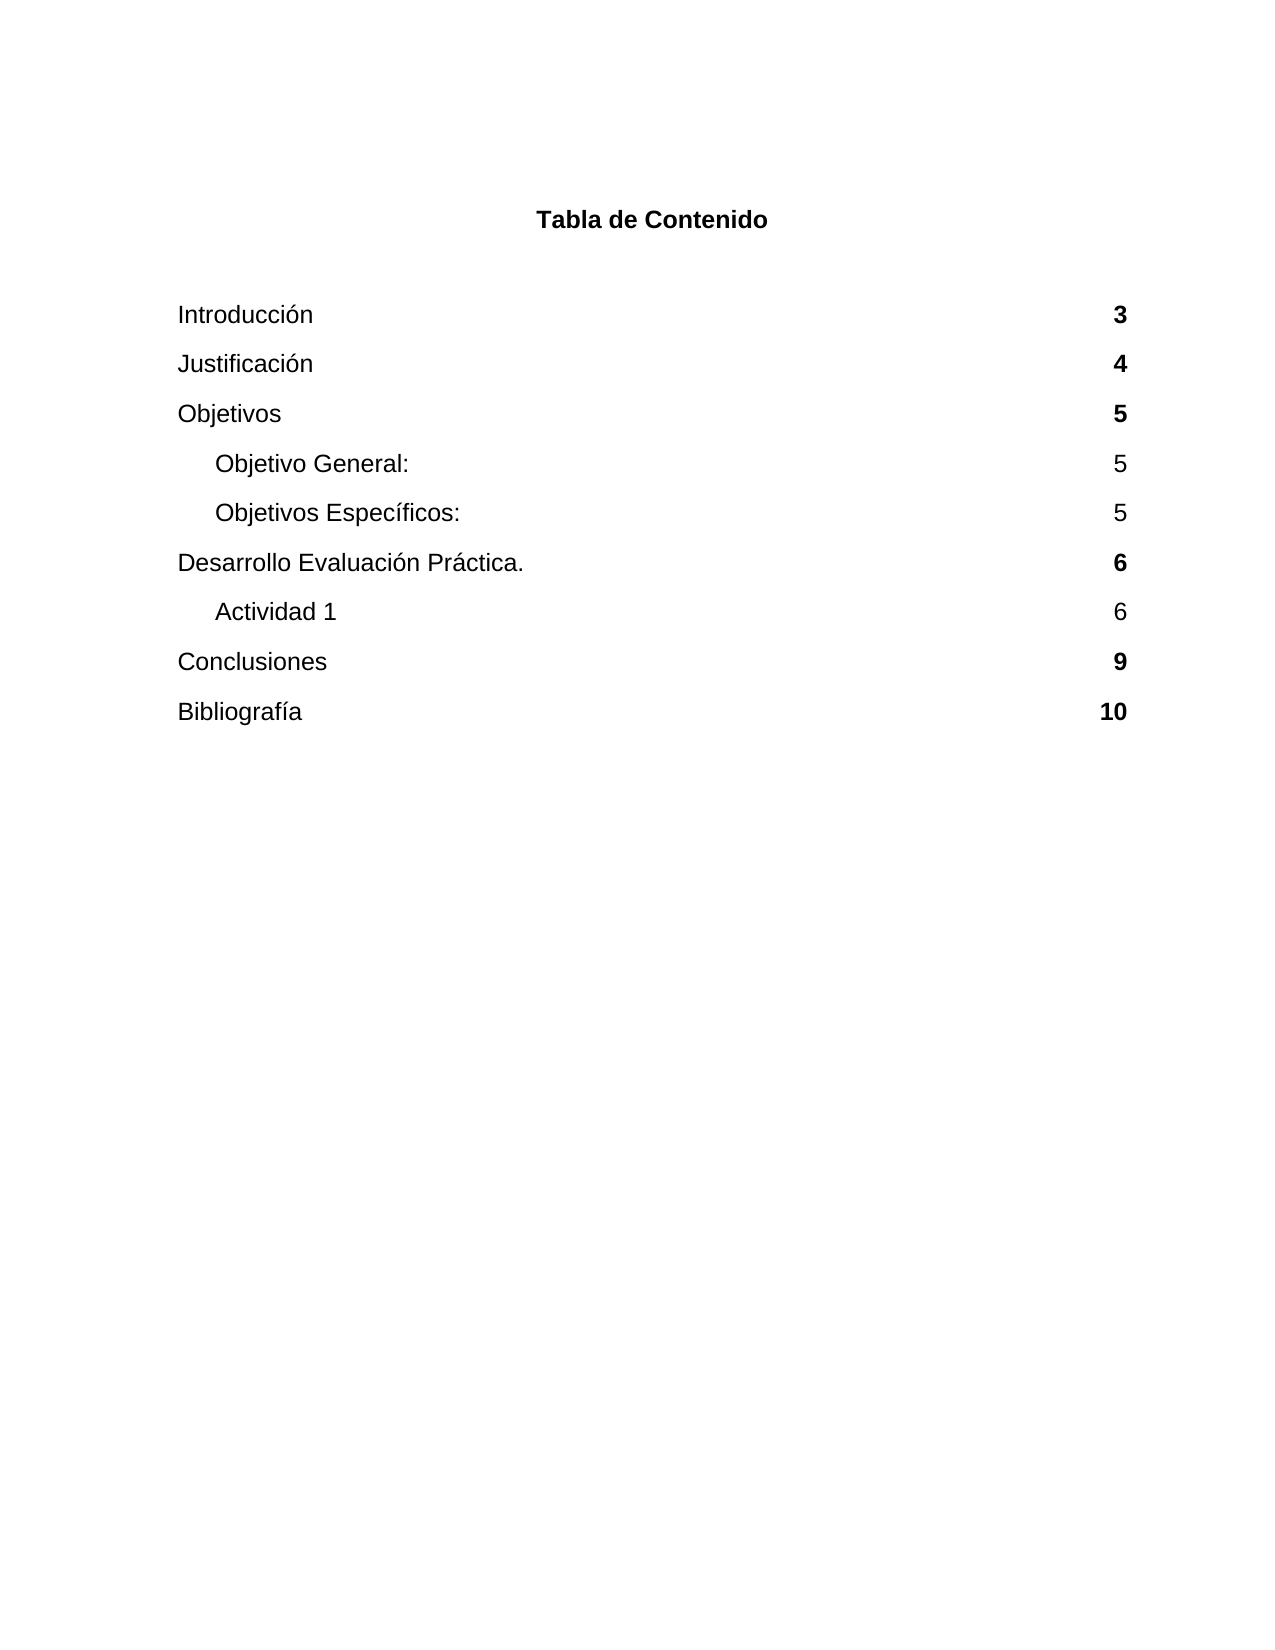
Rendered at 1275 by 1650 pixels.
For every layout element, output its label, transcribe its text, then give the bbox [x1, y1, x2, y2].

text Tabla de Contenido [177, 205, 1127, 234]
